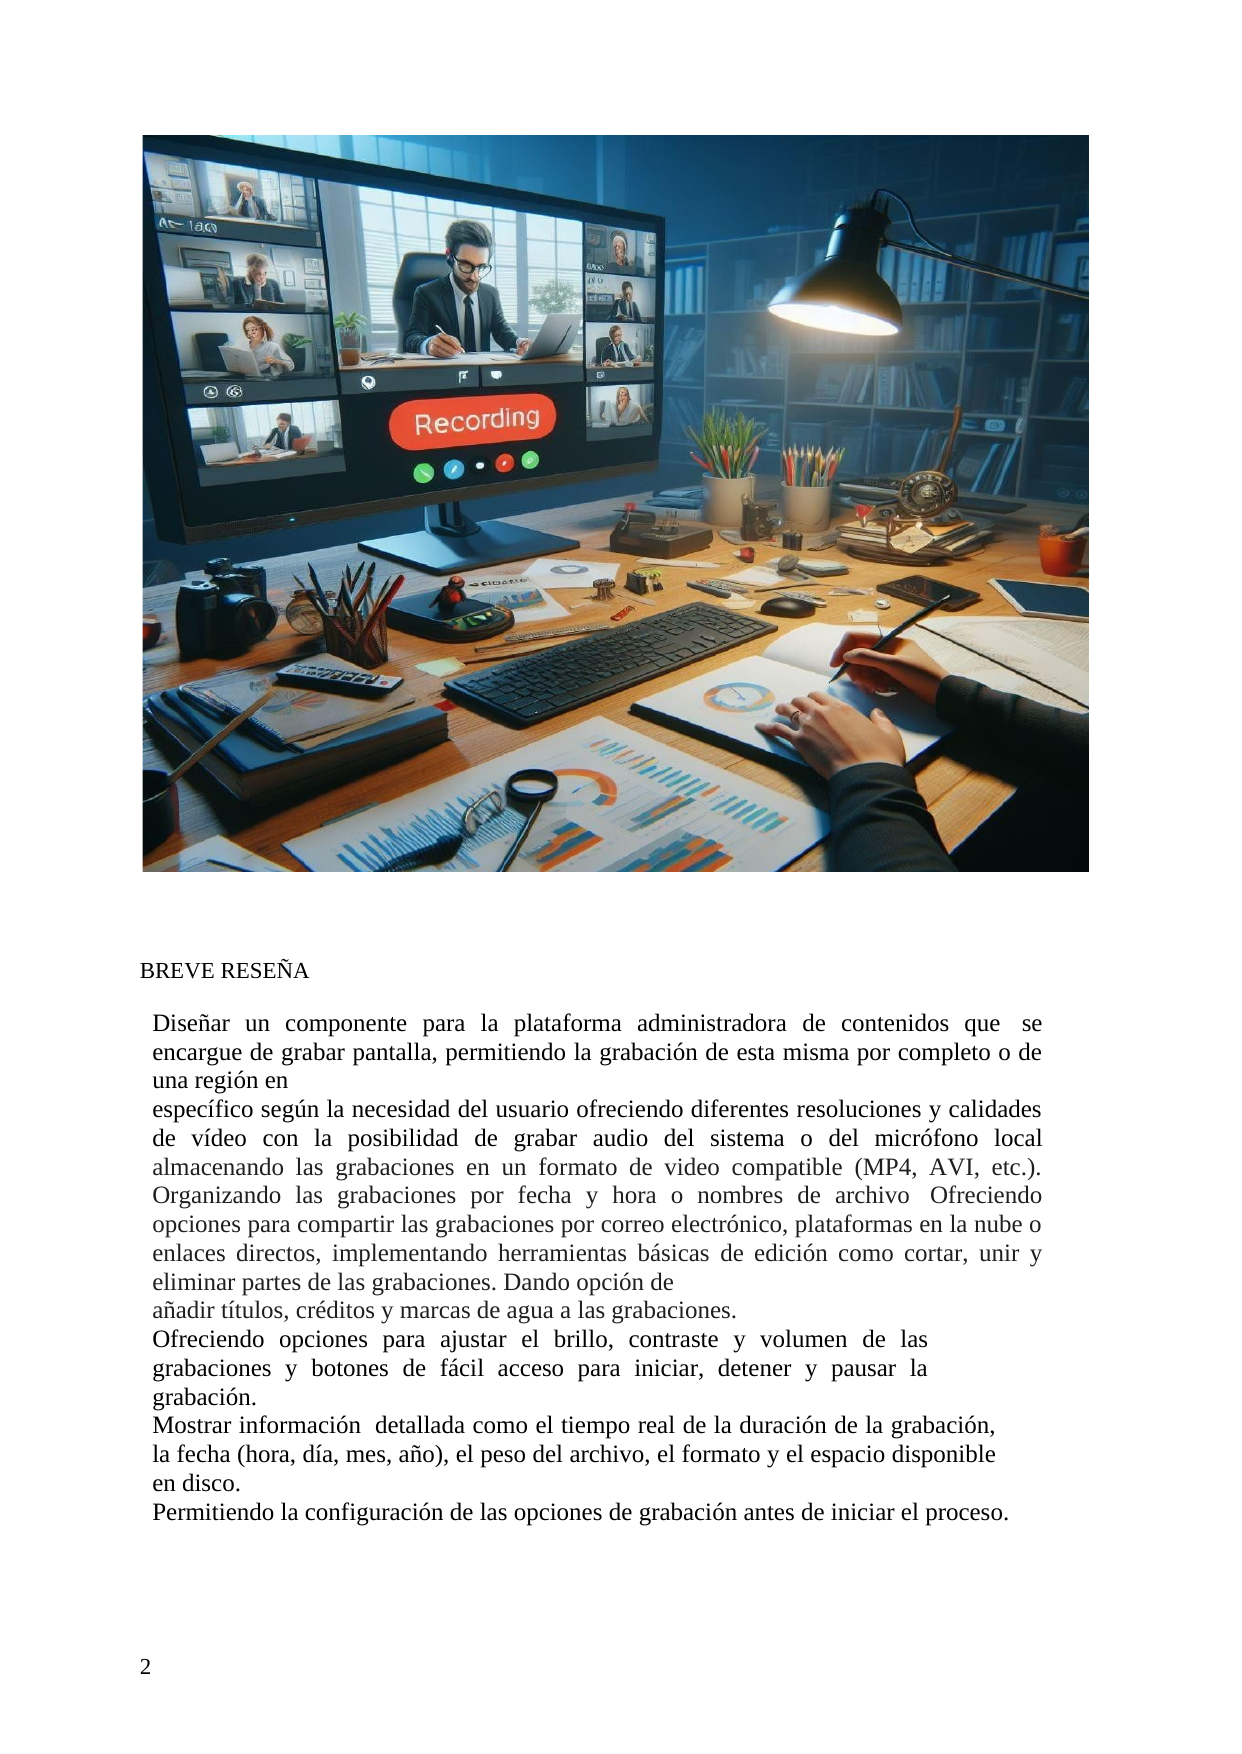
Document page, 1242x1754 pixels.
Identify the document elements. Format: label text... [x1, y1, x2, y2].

text Diseñar un componente para la plataforma administradora de contenidos que se encargue de grabar pantalla, permitiendo la grabación de esta misma por completo o de una región en [152, 1008, 1043, 1094]
picture [142, 135, 1089, 872]
text añadir títulos, créditos y marcas de agua a las grabaciones. [152, 1296, 1152, 1324]
text específico según la necesidad del usuario ofreciendo diferentes resoluciones y calidades de vídeo con la posibilidad de grabar audio del sistema o del micrófono local almacenando las grabaciones en un formato de video compatible (MP4, AVI, etc.). Organizando las grabaciones por fecha y hora o nombres de archivo Ofreciendo opciones para compartir las grabaciones por correo electrónico, plataformas en la nube o enlaces directos, implementando herramientas básicas de edición como cortar, unir y eliminar partes de las grabaciones. Dando opción de [152, 1094, 1043, 1296]
text Permitiendo la configuración de las opciones de grabación antes de iniciar el proceso. [152, 1497, 1152, 1526]
text BREVE RESEÑA [139, 957, 1152, 983]
text Mostrar información detallada como el tiempo real de la duración de la grabación, la fecha (hora, día, mes, año), el peso del archivo, el formato y el espacio disponible en disco. [152, 1411, 997, 1497]
text Ofreciendo opciones para ajustar el brillo, contraste y volumen de las grabaciones y botones de fácil acceso para iniciar, detener y pausar la grabación. [152, 1324, 928, 1411]
